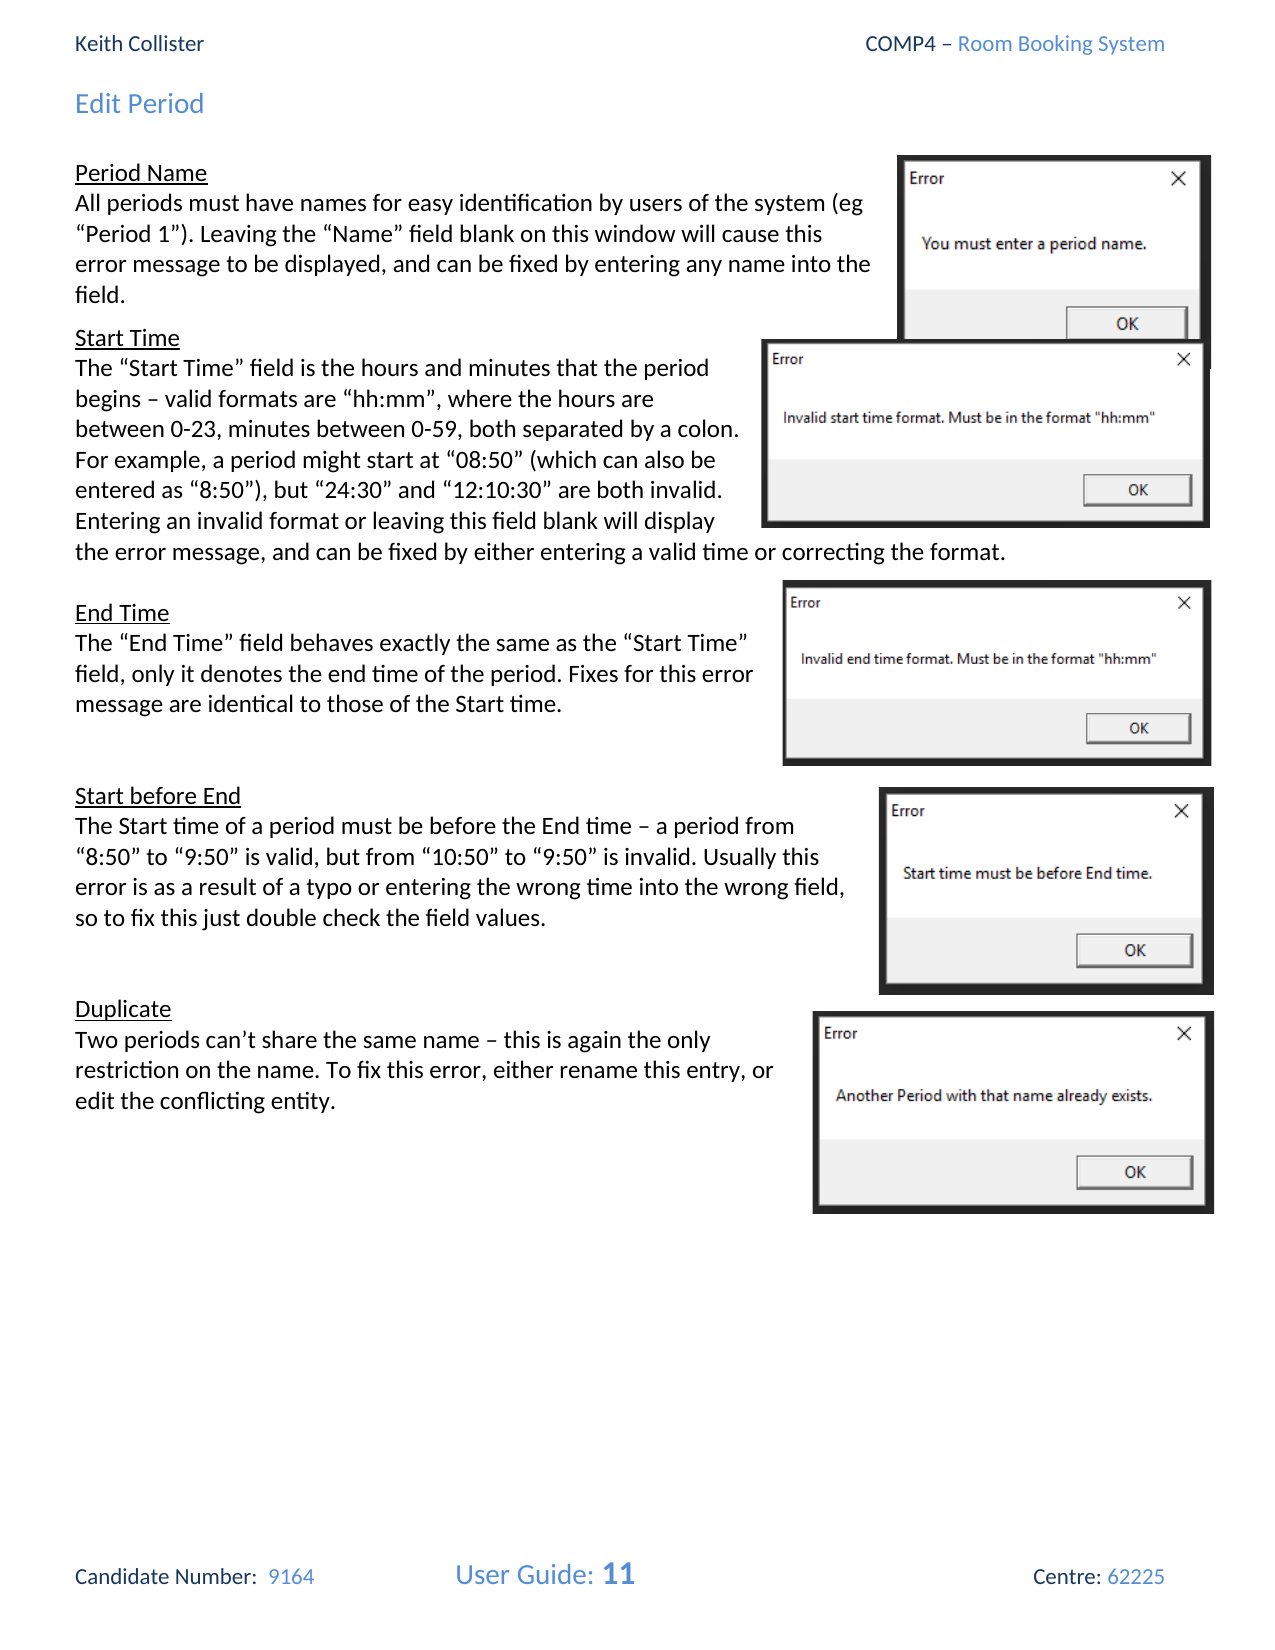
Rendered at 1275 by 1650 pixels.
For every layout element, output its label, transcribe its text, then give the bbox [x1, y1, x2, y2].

picture [782, 580, 1212, 766]
picture [812, 1011, 1215, 1214]
subtitle Edit Period [75, 86, 1200, 121]
text Period Name All periods must have names for easy identification by users of the system (eg “Period 1”). Leaving the “Name” field blank on this window will cause this error message to be displayed, and can be fixed by entering any name into the field. [75, 126, 1200, 309]
text Start Time The “Start Time” field is the hours and minutes that the period begins – valid formats are “hh:mm”, where the hours are between 0-23, minutes between 0-59, both separated by a colon. For example, a period might start at “08:50” (which can also be entered as “8:50”), but “24:30” and “12:10:30” are both invalid. Entering an invalid format or leaving this field blank will display the error message, and can be fixed by either entering a valid time or correcting the format. End Time The “End Time” field behaves exactly the same as the “Start Time” field, only it denotes the end time of the period. Fixes for this error message are identical to those of the Start time. Start before End The Start time of a period must be before the End time – a period from “8:50” to “9:50” is valid, but from “10:50” to “9:50” is invalid. Usually this error is as a result of a typo or entering the wrong time into the wrong field, so to fix this just double check the field values. Duplicate Two periods can’t share the same name – this is again the only restriction on the name. To fix this error, either rename this entry, or edit the conflicting entity. [75, 322, 1200, 1116]
picture [878, 787, 1214, 995]
picture [761, 155, 1212, 528]
